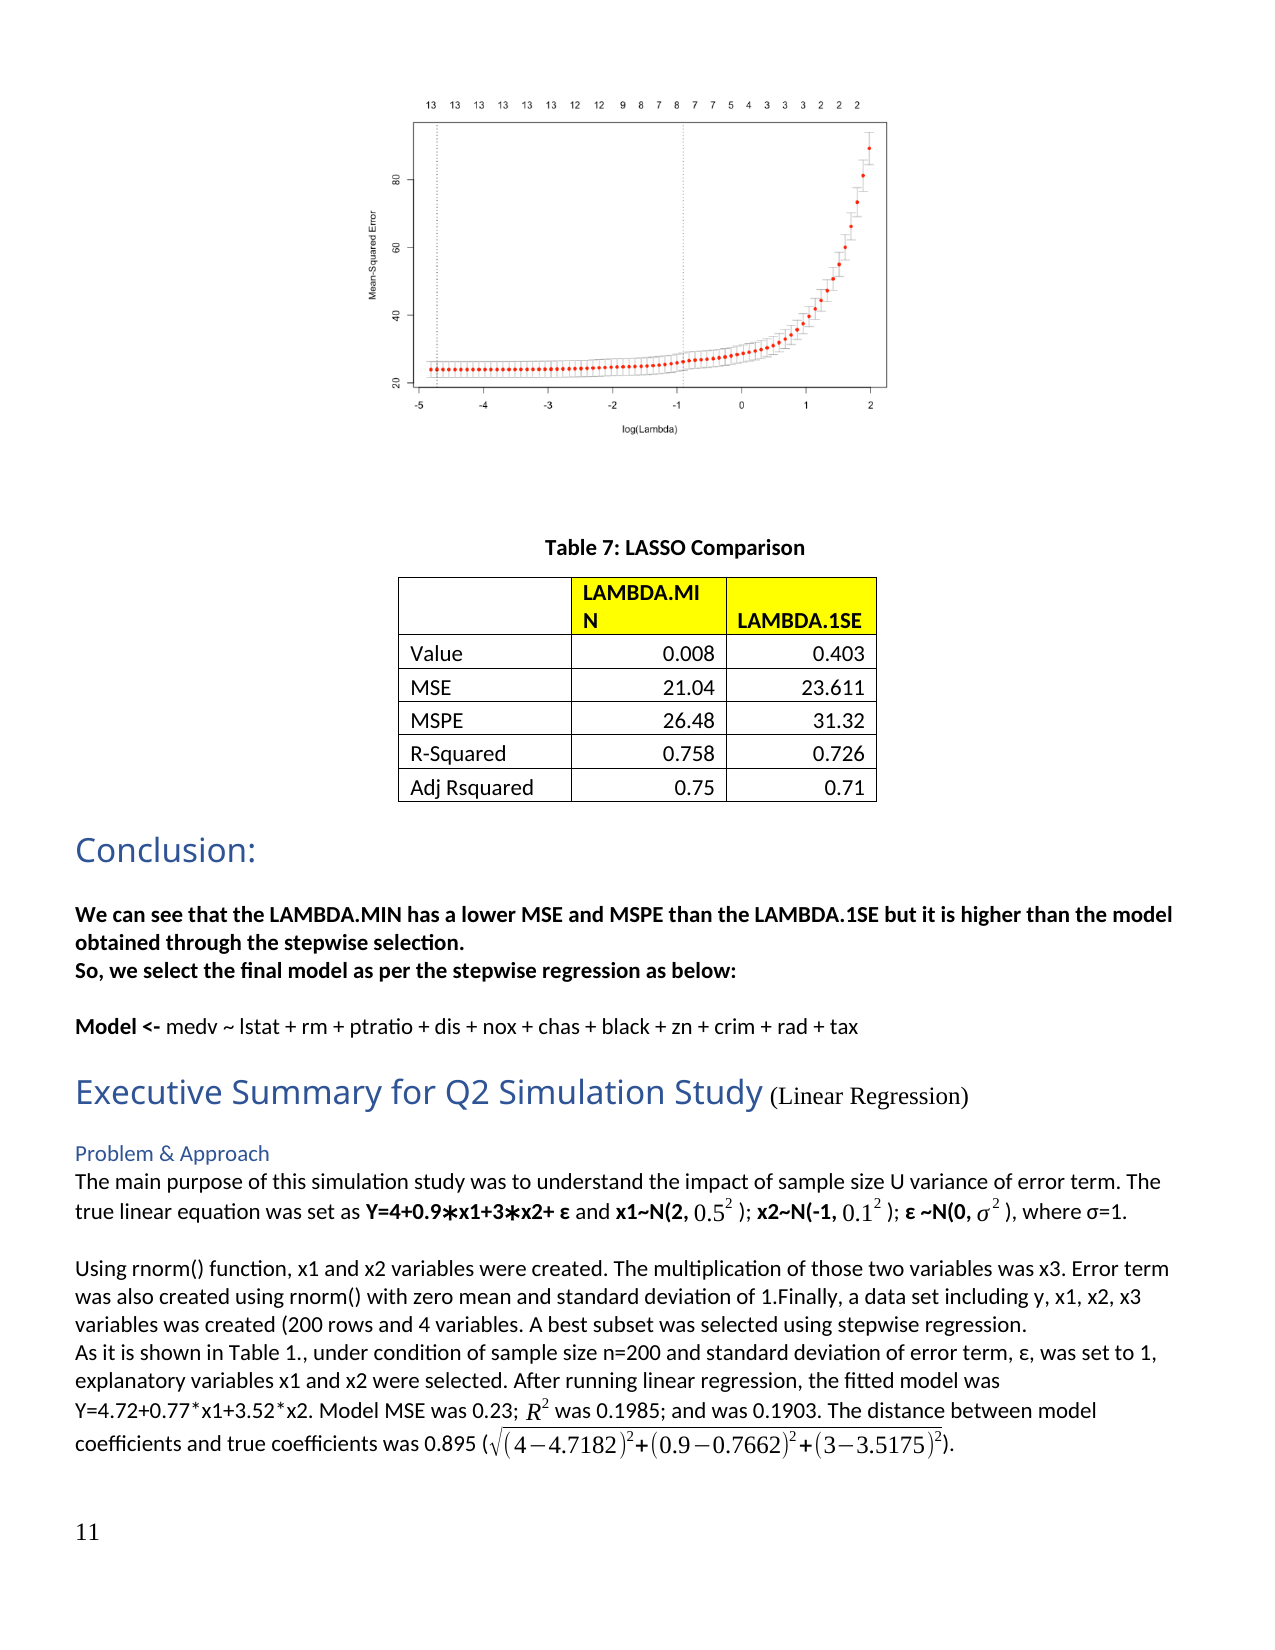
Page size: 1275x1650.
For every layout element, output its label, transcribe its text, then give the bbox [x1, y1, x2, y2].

table_header LAMBDA.MIN [572, 578, 726, 634]
table_cell 0.758 [572, 735, 726, 768]
table_cell 0.75 [572, 769, 726, 801]
table_cell 0.008 [572, 635, 726, 668]
table_cell MSE [399, 669, 571, 701]
table_cell 23.611 [727, 669, 876, 701]
table_cell 0.726 [727, 735, 876, 768]
text Executive Summary for Q2 Simulation Study (Linear Regression) [75, 1068, 1200, 1114]
table_cell R-Squared [399, 735, 571, 768]
table_cell 0.403 [727, 635, 876, 668]
subtitle Problem & Approach [75, 1139, 1200, 1167]
table_cell 31.32 [727, 702, 876, 734]
subtitle Conclusion: [75, 827, 1200, 872]
text Using rnorm() function, x1 and x2 variables were created. The multiplication of those two variables was x3. Error term was also created using rnorm() with zero mean and standard deviation of 1.Finally, a data set including y, x1, x2, x3 variables was created (200 rows and 4 variables. A best subset was selected using stepwise regression. [75, 1254, 1200, 1338]
text As it is shown in Table 1., under condition of sample size n=200 and standard deviation of error term, ε, was set to 1, explanatory variables x1 and x2 were selected. After running linear regression, the fitted model was Y=4.72+0.77*x1+3.52*x2. Model MSE was 0.23; was 0.1985; and was 0.1903. The distance between model coefficients and true coefficients was 0.895 (). [75, 1338, 1200, 1461]
table_header LAMBDA.1SE [727, 578, 876, 634]
table_cell 0.71 [727, 769, 876, 801]
table_cell MSPE [399, 702, 571, 734]
text The main purpose of this simulation study was to understand the impact of sample size U variance of error term. The true linear equation was set as Y=4+0.9∗x1+3∗x2+ ε and x1~N(2, ); x2~N(-1, ); ε ~N(0, ), where σ=1. [75, 1167, 1200, 1226]
table_cell Adj Rsquared [399, 769, 571, 801]
table_cell 26.48 [572, 702, 726, 734]
table_cell 21.04 [572, 669, 726, 701]
table_header [399, 578, 571, 634]
text So, we select the final model as per the stepwise regression as below: [75, 956, 1200, 984]
text Model <- medv ~ lstat + rm + ptratio + dis + nox + chas + black + zn + crim + rad + tax [75, 1012, 1200, 1041]
table_cell Value [399, 635, 571, 668]
text We can see that the LAMBDA.MIN has a lower MSE and MSPE than the LAMBDA.1SE but it is higher than the model obtained through the stepwise selection. [75, 900, 1200, 956]
picture [365, 75, 910, 447]
text Table 7: LASSO Comparison [150, 533, 1200, 562]
